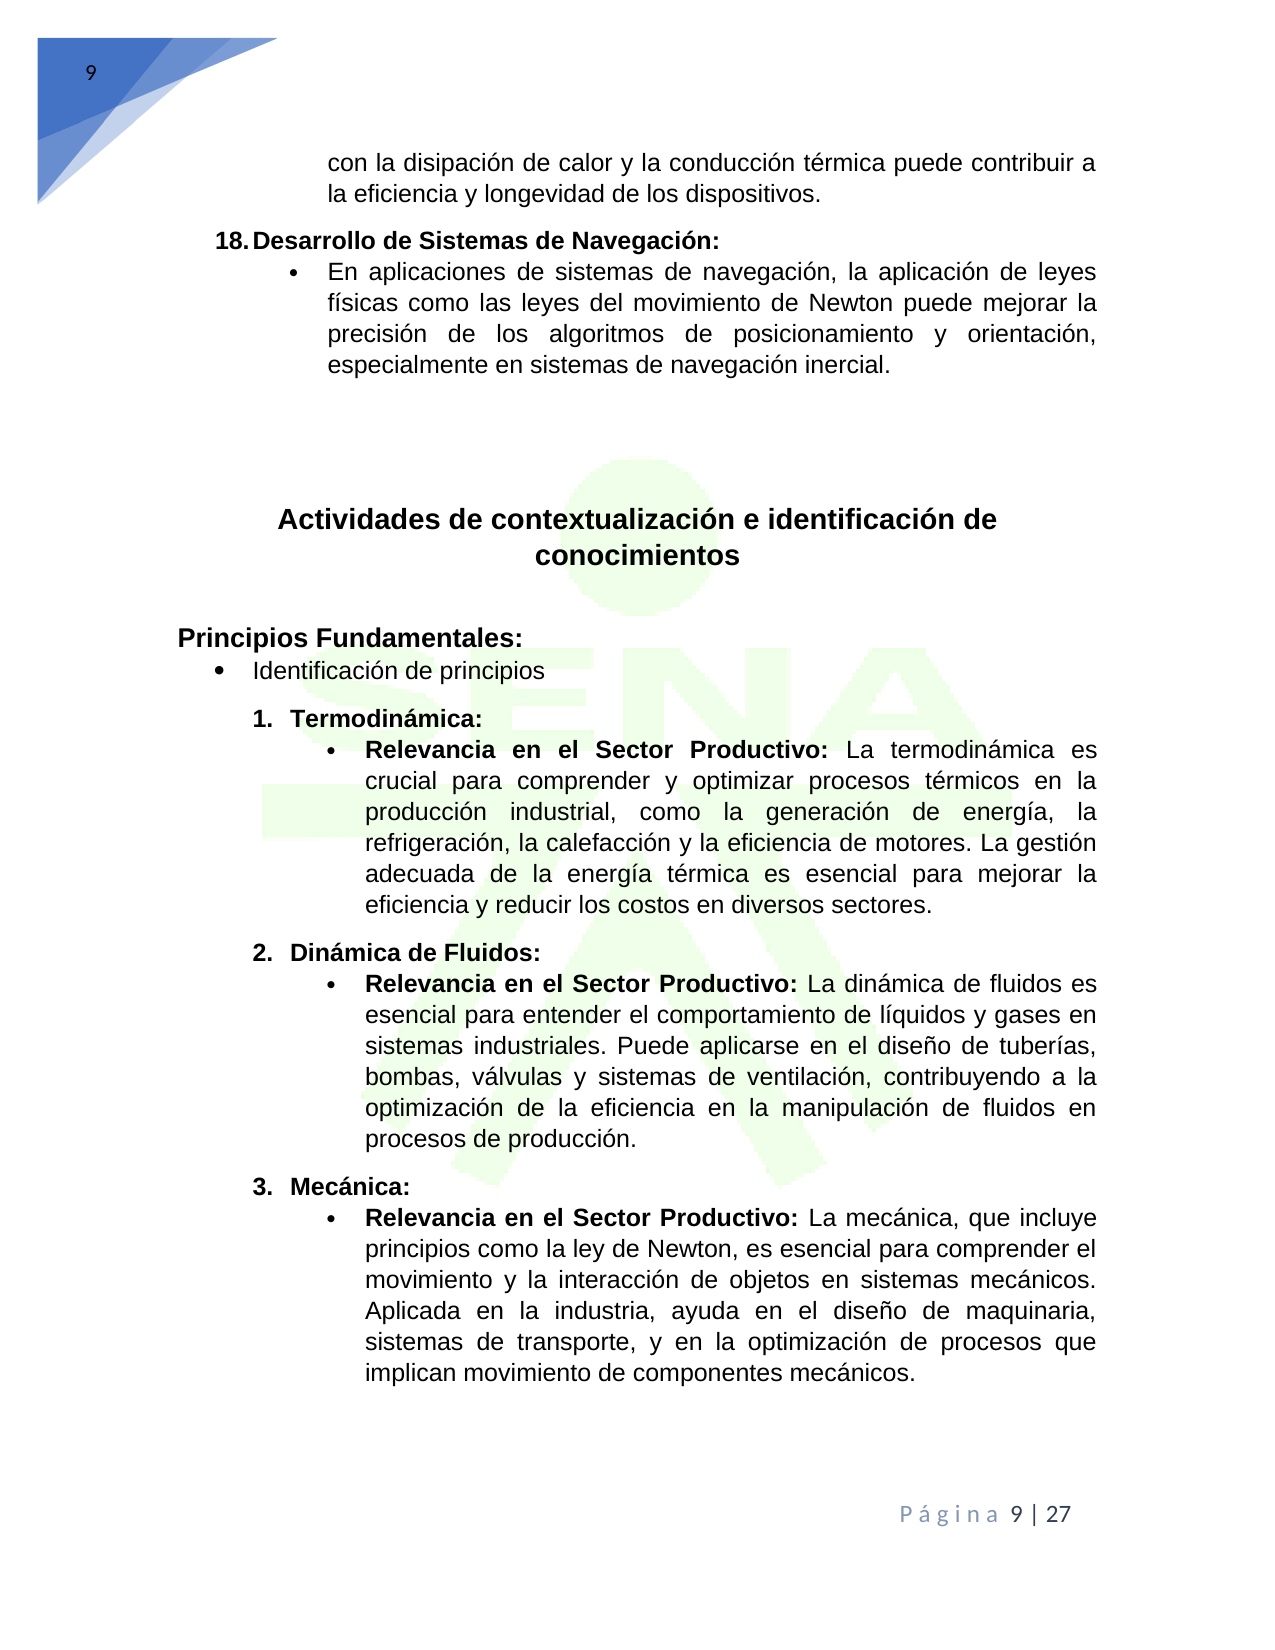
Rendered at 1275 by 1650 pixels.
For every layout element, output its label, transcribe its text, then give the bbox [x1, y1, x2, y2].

list En aplicaciones de sistemas de navegación, la aplicación de leyes físicas como las leyes del movimiento de Newton puede mejorar la precisión de los algoritmos de posicionamiento y orientación, especialmente en sistemas de navegación inercial. [290, 257, 1098, 379]
list Relevancia en el Sector Productivo: La mecánica, que incluye principios como la ley de Newton, es esencial para comprender el movimiento y la interacción de objetos en sistemas mecánicos. Aplicada en la industria, ayuda en el diseño de maquinaria, sistemas de transporte, y en la optimización de procesos que implican movimiento de componentes mecánicos. [327, 1202, 1098, 1386]
subtitle Actividades de contextualización e identificación de conocimientos [177, 502, 1098, 572]
subtitle Mecánica: [252, 1171, 1098, 1200]
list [290, 148, 1098, 207]
list Identificación de principios [215, 656, 1098, 684]
list Relevancia en el Sector Productivo: La termodinámica es crucial para comprender y optimizar procesos térmicos en la producción industrial, como la generación de energía, la refrigeración, la calefacción y la eficiencia de motores. La gestión adecuada de la energía térmica es esencial para mejorar la eficiencia y reducir los costos en diversos sectores. [327, 734, 1098, 918]
subtitle Desarrollo de Sistemas de Navegación: [215, 226, 1098, 255]
list Relevancia en el Sector Productivo: La dinámica de fluidos es esencial para entender el comportamiento de líquidos y gases en sistemas industriales. Puede aplicarse en el diseño de tuberías, bombas, válvulas y sistemas de ventilación, contribuyendo a la optimización de la eficiencia en la manipulación de fluidos en procesos de producción. [327, 968, 1098, 1152]
subtitle Dinámica de Fluidos: [252, 937, 1098, 966]
subtitle Termodinámica: [252, 703, 1098, 732]
picture [37, 37, 279, 206]
subtitle Principios Fundamentales: [177, 622, 1098, 653]
